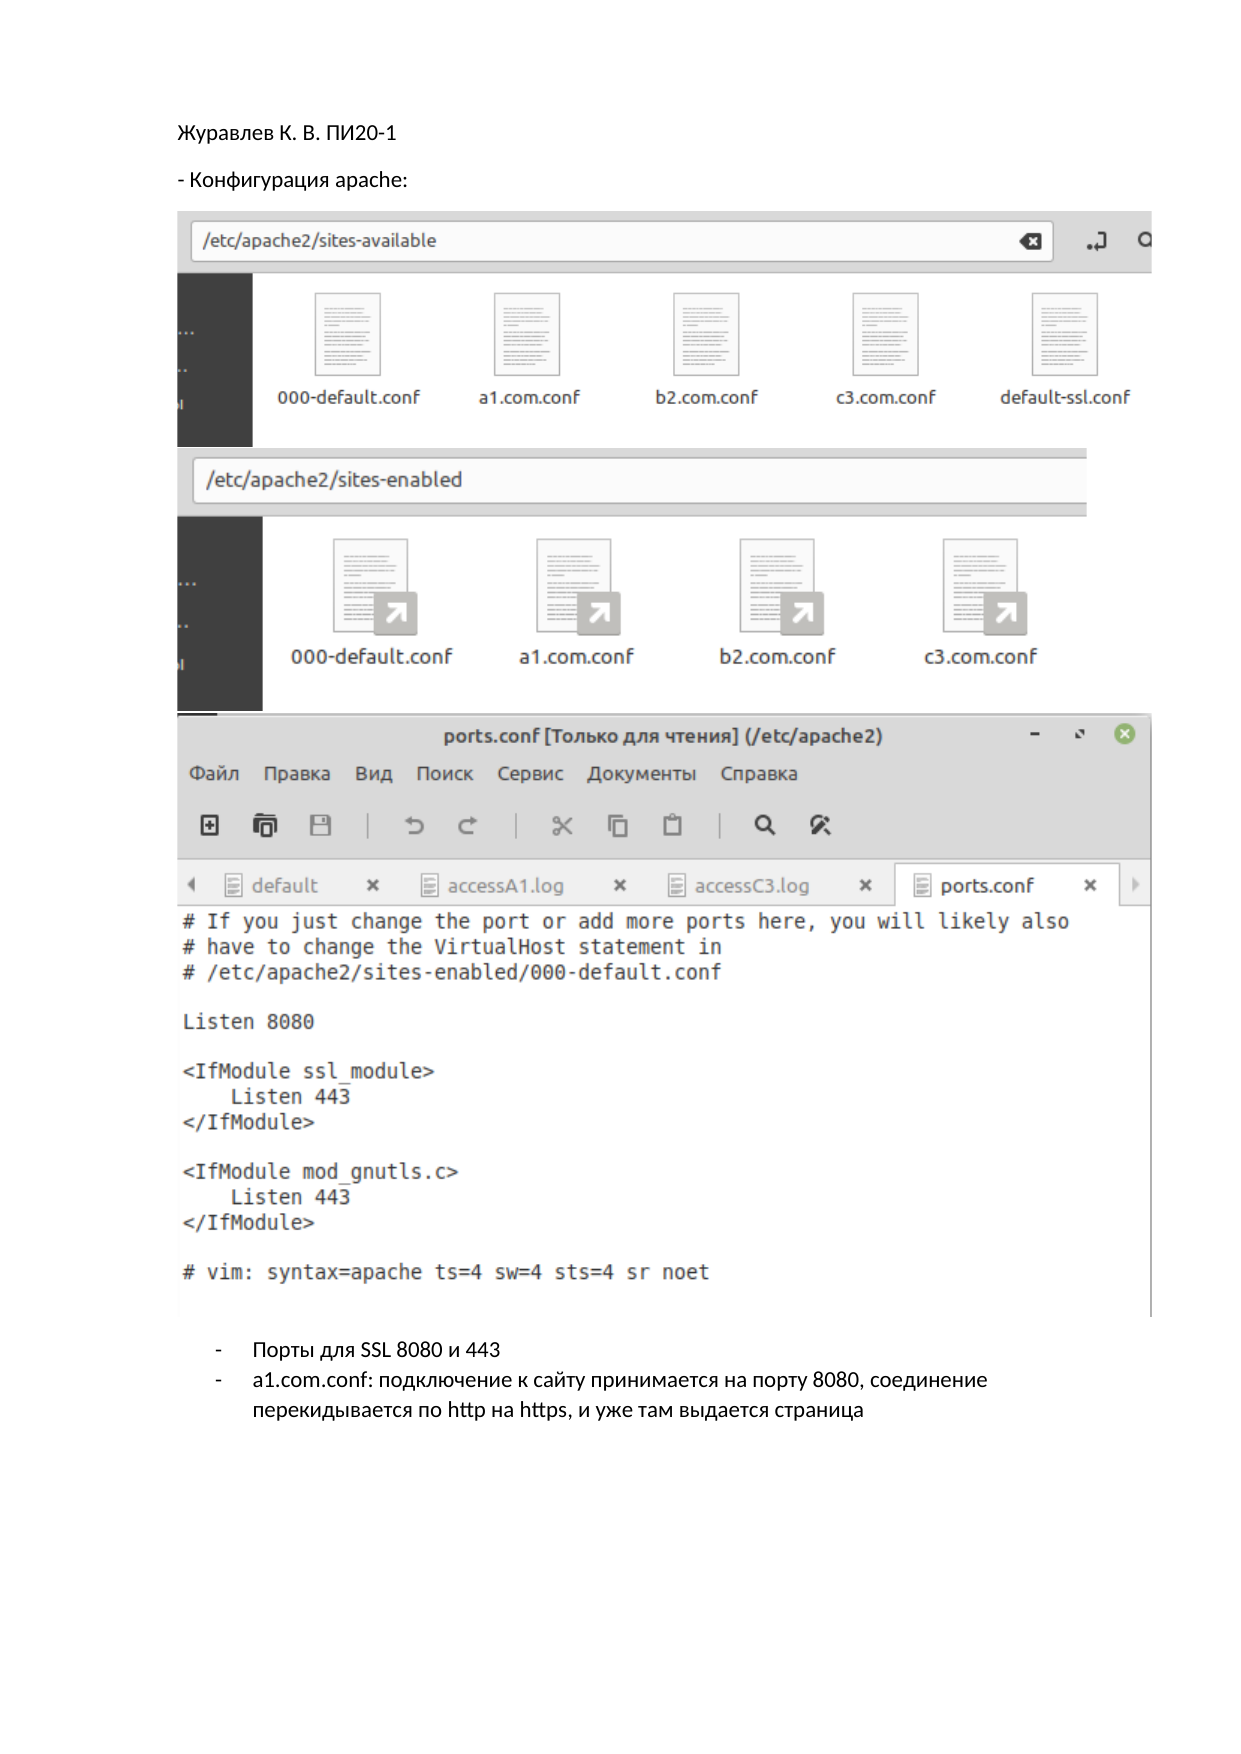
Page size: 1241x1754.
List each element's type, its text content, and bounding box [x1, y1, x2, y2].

text Журавлев К. В. ПИ20-1 [177, 118, 1152, 146]
text - Конфигурация apache: [177, 165, 1152, 193]
picture [177, 448, 1087, 711]
list Порты для SSL 8080 и 443 [215, 1335, 1152, 1363]
picture [177, 713, 1152, 1317]
list a1.com.conf: подключение к сайту принимается на порту 8080, соединение перекидывается по http на https, и уже там выдается страница [215, 1365, 1152, 1424]
picture [177, 211, 1152, 447]
